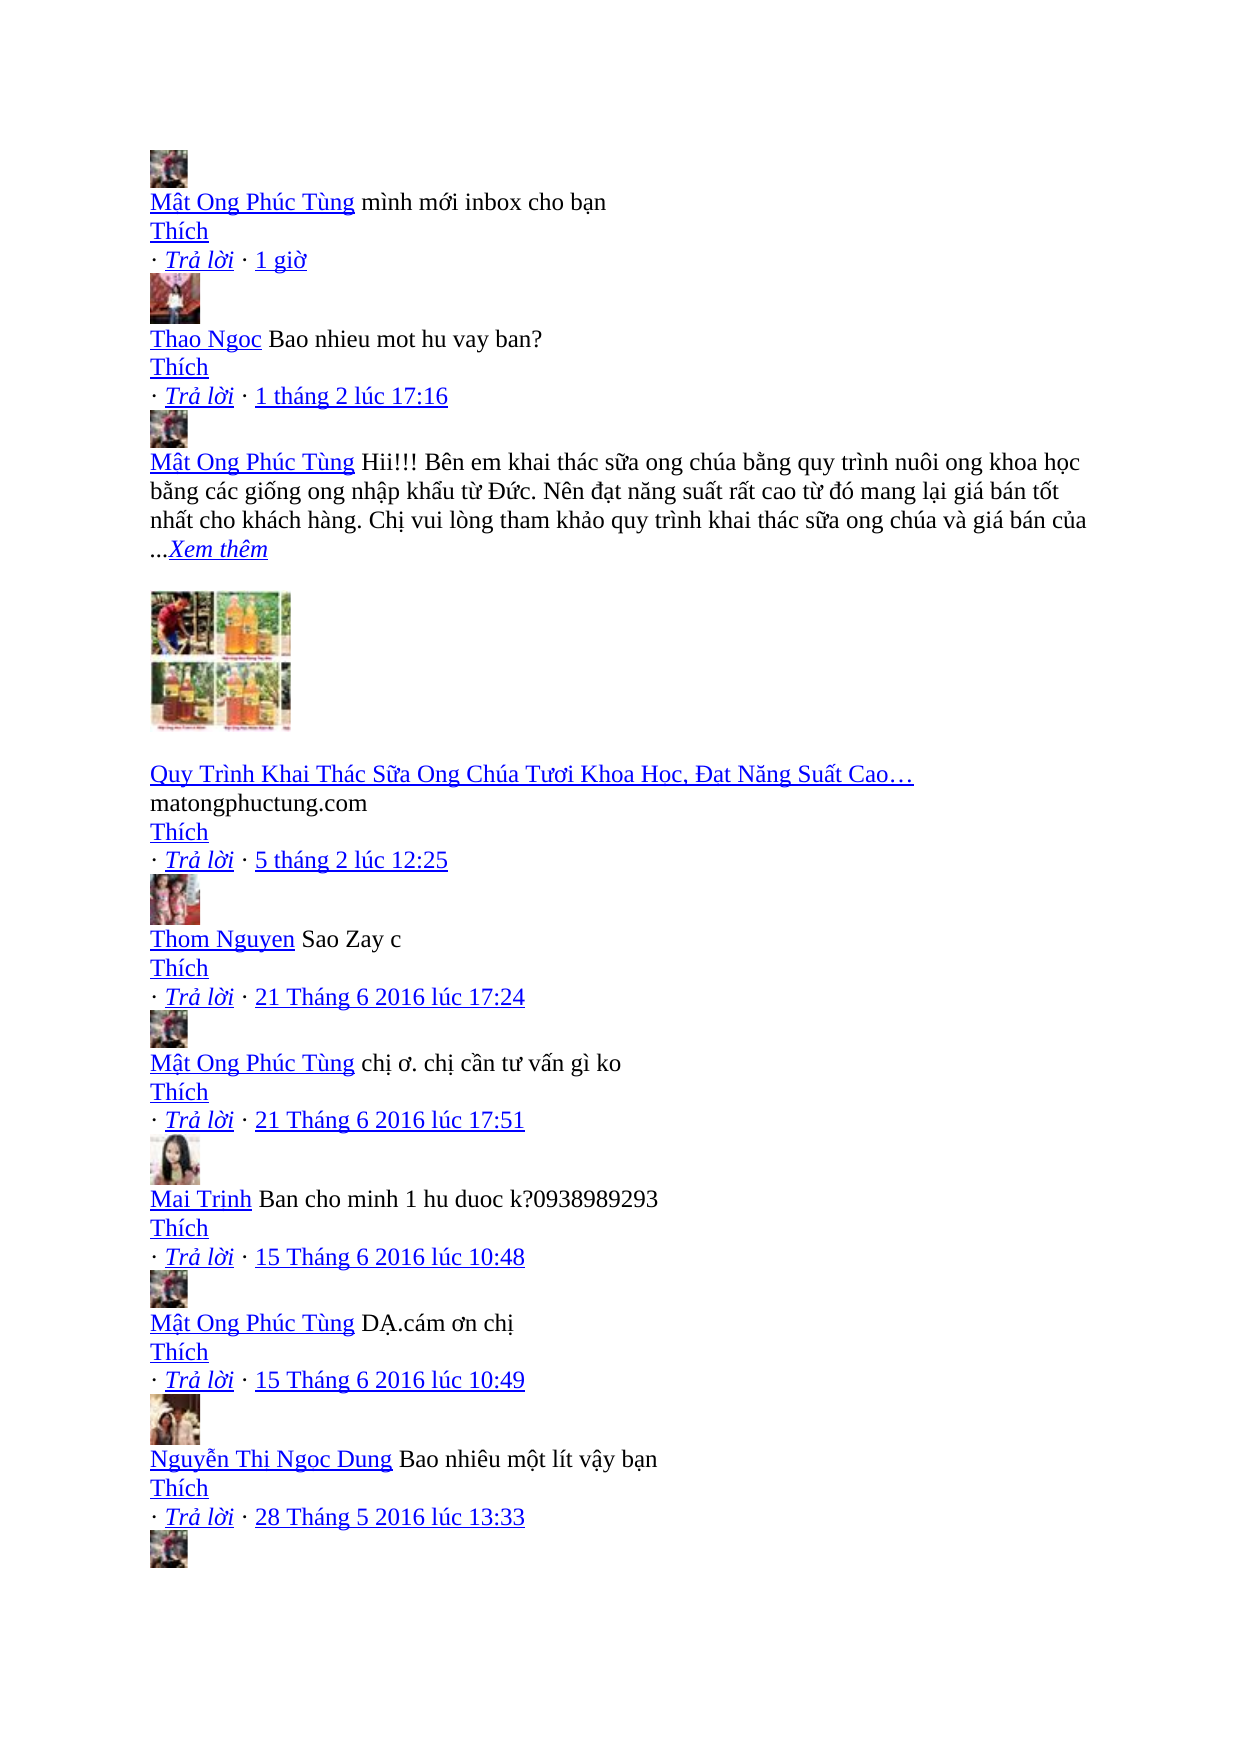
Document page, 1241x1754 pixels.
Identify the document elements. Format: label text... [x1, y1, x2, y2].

text Thom Nguyen Sao Zay c [150, 924, 1090, 953]
text · Trả lời · 28 Tháng 5 2016 lúc 13:33 [150, 1502, 1090, 1530]
text · Trả lời · 21 Tháng 6 2016 lúc 17:51 [150, 1105, 1090, 1134]
text Thao Ngoc Bao nhieu mot hu vay ban? [150, 324, 1090, 352]
text Nguyễn Thị Ngọc Dung Bao nhiêu một lít vậy bạn [150, 1444, 1090, 1473]
text Thích [150, 953, 1090, 982]
text · Trả lời · 21 Tháng 6 2016 lúc 17:24 [150, 982, 1090, 1010]
text Thích [150, 817, 1090, 845]
picture [150, 1270, 188, 1308]
text Thích [150, 216, 1090, 245]
text Quy Trình Khai Thác Sữa Ong Chúa Tươi Khoa Học, Đạt Năng Suất Cao… [150, 759, 1090, 788]
text Thích [150, 1077, 1090, 1105]
text Mật Ong Phúc Tùng chị ơ. chị cần tư vấn gì ko [150, 1048, 1090, 1077]
text Mai Trịnh Ban cho minh 1 hu duoc k?0938989293 [150, 1184, 1090, 1213]
picture [150, 1394, 200, 1445]
text · Trả lời · 5 tháng 2 lúc 12:25 [150, 845, 1090, 874]
picture [150, 1530, 188, 1568]
picture [150, 590, 291, 732]
text · Trả lời · 15 Tháng 6 2016 lúc 10:48 [150, 1242, 1090, 1270]
text · Trả lời · 1 giờ [150, 245, 1090, 274]
text Thích [150, 1213, 1090, 1242]
text · Trả lời · 15 Tháng 6 2016 lúc 10:49 [150, 1365, 1090, 1394]
picture [150, 273, 200, 324]
text · Trả lời · 1 tháng 2 lúc 17:16 [150, 381, 1090, 410]
picture [150, 874, 200, 925]
picture [150, 1010, 188, 1048]
text Mật Ong Phúc Tùng DẠ.cám ơn chị [150, 1308, 1090, 1337]
text matongphuctung.com [150, 788, 1090, 817]
picture [150, 410, 188, 448]
picture [150, 150, 188, 188]
text Thích [150, 352, 1090, 381]
picture [150, 1134, 200, 1185]
text Thích [150, 1337, 1090, 1365]
text Thích [150, 1473, 1090, 1502]
text Mật Ong Phúc Tùng mình mới inbox cho bạn [150, 187, 1090, 216]
text Mật Ong Phúc Tùng Hii!!! Bên em khai thác sữa ong chúa bằng quy trình nuôi ong khoa học bằng các giống ong nhập khẩu từ Đức. Nên đạt năng suất rất cao từ đó mang lại giá bán tốt nhất cho khách hàng. Chị vui lòng tham khảo quy trình khai thác sữa ong chúa và giá bán của ...Xem thêm [150, 447, 1090, 562]
